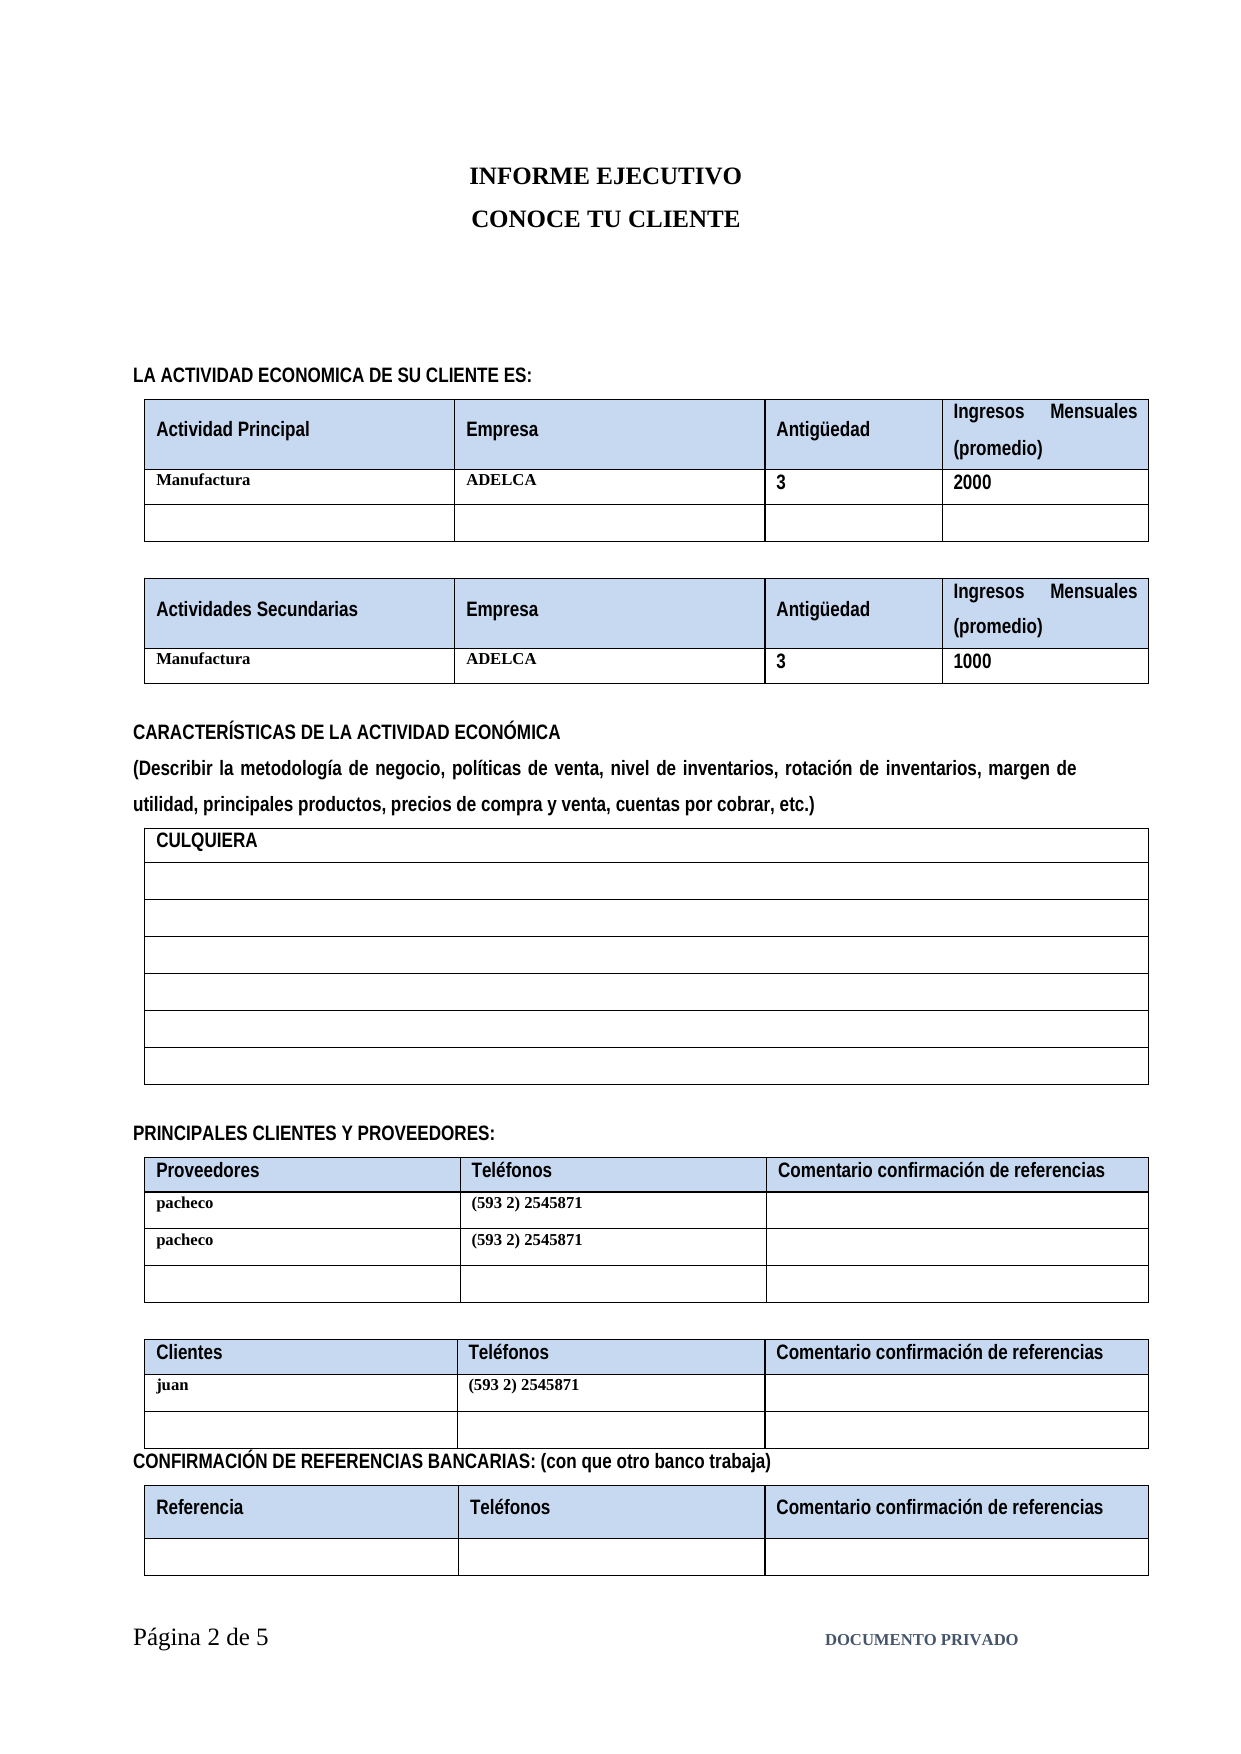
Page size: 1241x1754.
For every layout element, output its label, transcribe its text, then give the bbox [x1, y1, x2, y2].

table_cell [145, 1011, 1148, 1047]
table_cell [145, 1048, 1148, 1084]
table_cell [766, 505, 942, 541]
table_cell [458, 1412, 764, 1448]
table_header Empresa [455, 400, 764, 469]
table_cell [455, 505, 764, 541]
table_cell ADELCA [455, 649, 764, 683]
table_cell [767, 1193, 1148, 1228]
table_cell Manufactura [145, 470, 454, 503]
text CONFIRMACIÓN DE REFERENCIAS BANCARIAS: (con que otro banco trabaja) [133, 1449, 1078, 1473]
table_cell pacheco [145, 1229, 460, 1265]
text PRINCIPALES CLIENTES Y PROVEEDORES: [133, 1121, 1078, 1145]
table_header Antigüedad [766, 579, 942, 648]
table_cell (593 2) 2545871 [461, 1193, 766, 1228]
table_cell [145, 974, 1148, 1010]
table_cell Manufactura [145, 649, 454, 683]
table_header Actividad Principal [145, 400, 454, 469]
table_header Ingresos Mensuales (promedio) [943, 579, 1148, 648]
table_cell [145, 505, 454, 541]
table_header Antigüedad [766, 400, 942, 469]
table_header Referencia [145, 1486, 458, 1538]
table_header Actividades Secundarias [145, 579, 454, 648]
table_cell 3 [766, 470, 942, 503]
table_cell [145, 863, 1148, 899]
table_header Clientes [145, 1340, 457, 1374]
table_cell [767, 1266, 1148, 1302]
table_header Teléfonos [459, 1486, 764, 1538]
table_cell [145, 1412, 457, 1448]
table_header Ingresos Mensuales (promedio) [943, 400, 1148, 469]
table_header Comentario confirmación de referencias [767, 1158, 1148, 1191]
table_cell 2000 [943, 470, 1148, 503]
table_cell [145, 1539, 458, 1575]
table_header Empresa [455, 579, 764, 648]
table_cell juan [145, 1375, 457, 1411]
table_cell [145, 900, 1148, 936]
text CARACTERÍSTICAS DE LA ACTIVIDAD ECONÓMICA [133, 719, 1078, 743]
table_header Proveedores [145, 1158, 460, 1191]
table_cell [145, 937, 1148, 973]
table_cell [766, 1539, 1148, 1575]
table_cell [459, 1539, 764, 1575]
table_header CULQUIERA [145, 829, 1148, 862]
table_header Teléfonos [458, 1340, 764, 1374]
table_cell [145, 1266, 460, 1302]
table_cell [766, 1375, 1148, 1411]
table_cell (593 2) 2545871 [458, 1375, 764, 1411]
table_header Teléfonos [461, 1158, 766, 1191]
table_cell 1000 [943, 649, 1148, 683]
table_header Comentario confirmación de referencias [766, 1486, 1148, 1538]
table_cell [461, 1266, 766, 1302]
table_cell [767, 1229, 1148, 1265]
table_cell (593 2) 2545871 [461, 1229, 766, 1265]
table_cell ADELCA [455, 470, 764, 503]
table_cell [943, 505, 1148, 541]
table_cell pacheco [145, 1193, 460, 1228]
text (Describir la metodología de negocio, políticas de venta, nivel de inventarios, rotación de inventarios, margen de utilidad, principales productos, precios de compra y venta, cuentas por cobrar, etc.) [133, 756, 1078, 815]
table_cell 3 [766, 649, 942, 683]
text LA ACTIVIDAD ECONOMICA DE SU CLIENTE ES: [133, 362, 1078, 386]
table_cell [766, 1412, 1148, 1448]
table_header Comentario confirmación de referencias [766, 1340, 1148, 1374]
